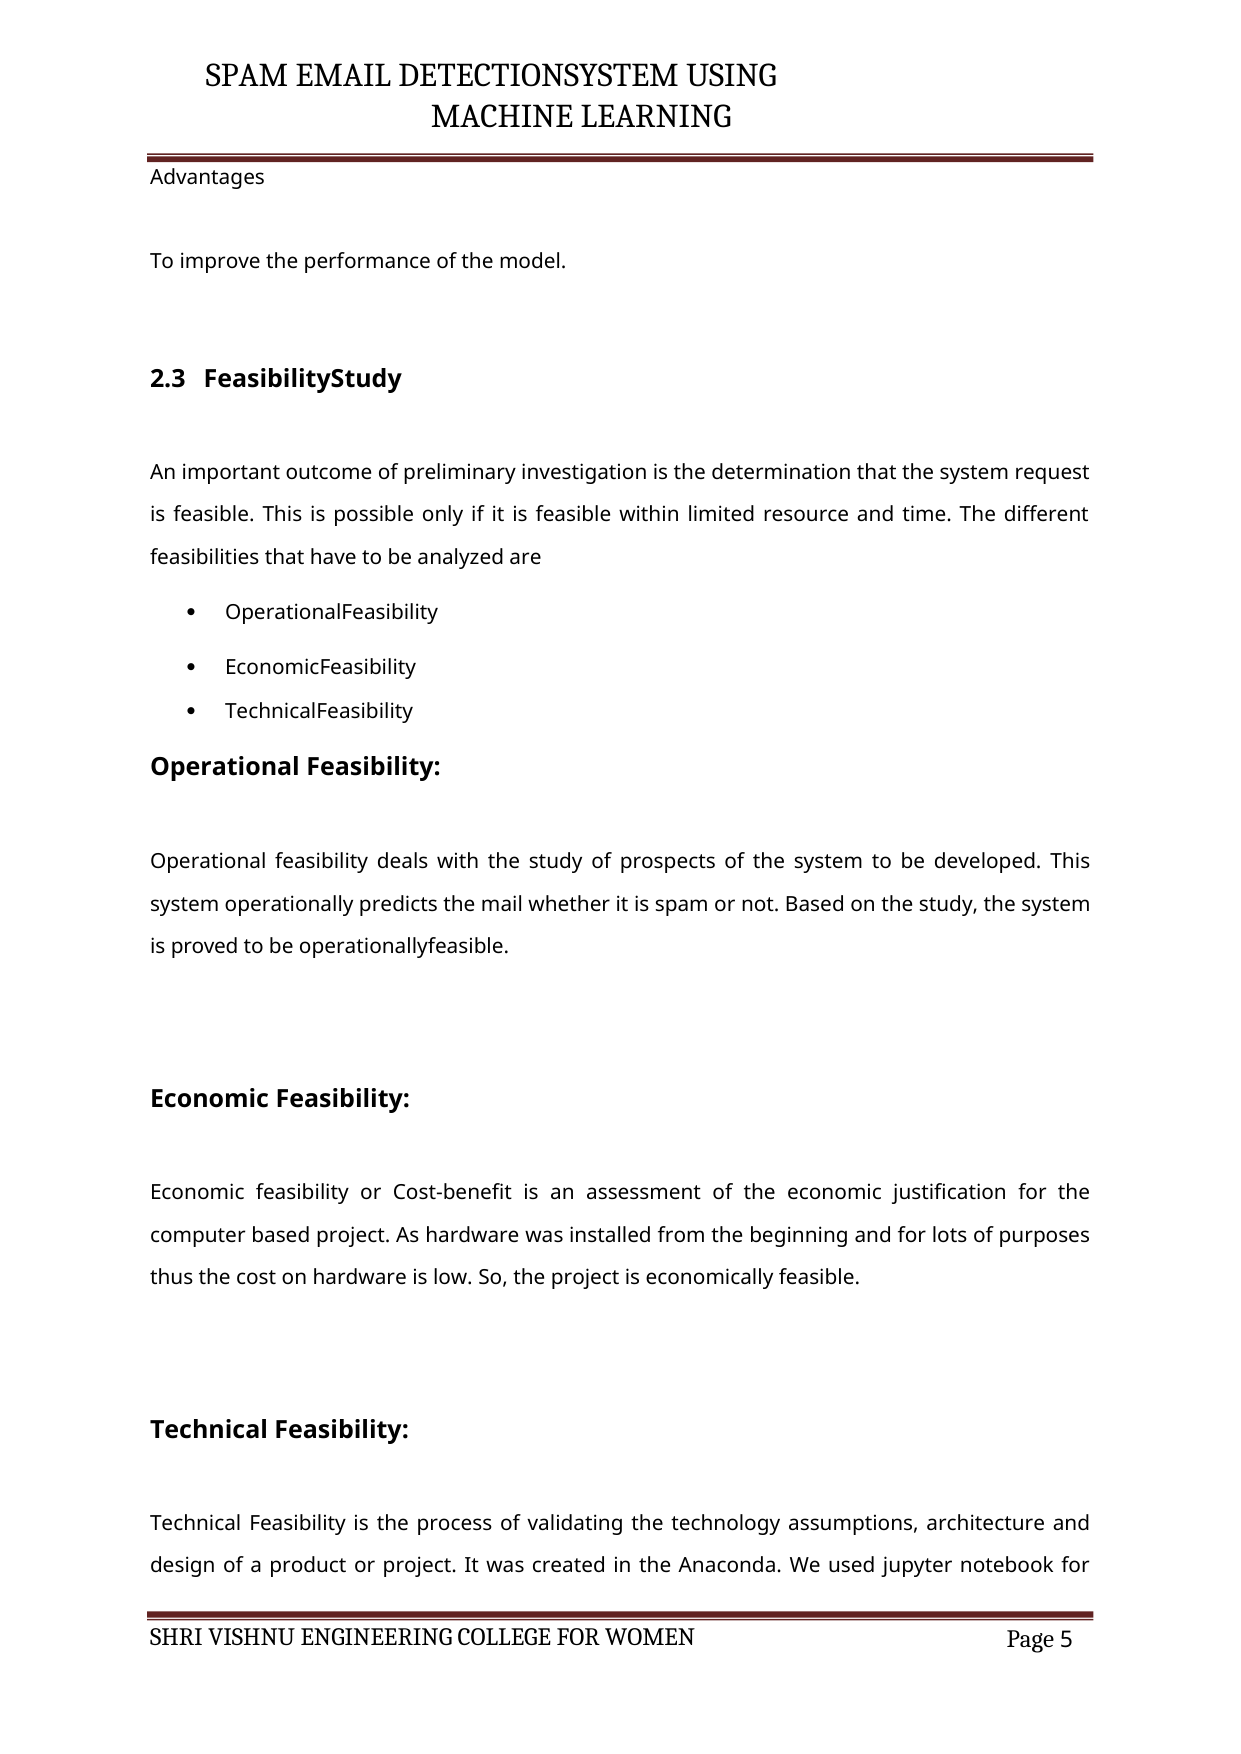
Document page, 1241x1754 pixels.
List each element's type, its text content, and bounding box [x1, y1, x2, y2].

list EconomicFeasibility [187, 652, 1109, 681]
subtitle Technical Feasibility: [150, 1412, 1109, 1446]
subtitle Operational Feasibility: [150, 749, 1109, 783]
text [150, 1508, 1091, 1579]
list TechnicalFeasibility [187, 696, 1109, 724]
text An important outcome of preliminary investigation is the determination that the system request is feasible. This is possible only if it is feasible within limited resource and time. The different feasibilities that have to be analyzed are [150, 457, 1092, 571]
text Advantages [150, 162, 1109, 191]
subtitle FeasibilityStudy [150, 361, 1109, 394]
text Operational feasibility deals with the study of prospects of the system to be developed. This system operationally predicts the mail whether it is spam or not. Based on the study, the system is proved to be operationallyfeasible. [150, 846, 1092, 960]
text Economic feasibility or Cost-benefit is an assessment of the economic justification for the computer based project. As hardware was installed from the beginning and for lots of purposes thus the cost on hardware is low. So, the project is economically feasible. [150, 1177, 1091, 1291]
list OperationalFeasibility [187, 597, 1109, 626]
text To improve the performance of the model. [150, 247, 1109, 275]
subtitle Economic Feasibility: [150, 1081, 1109, 1115]
